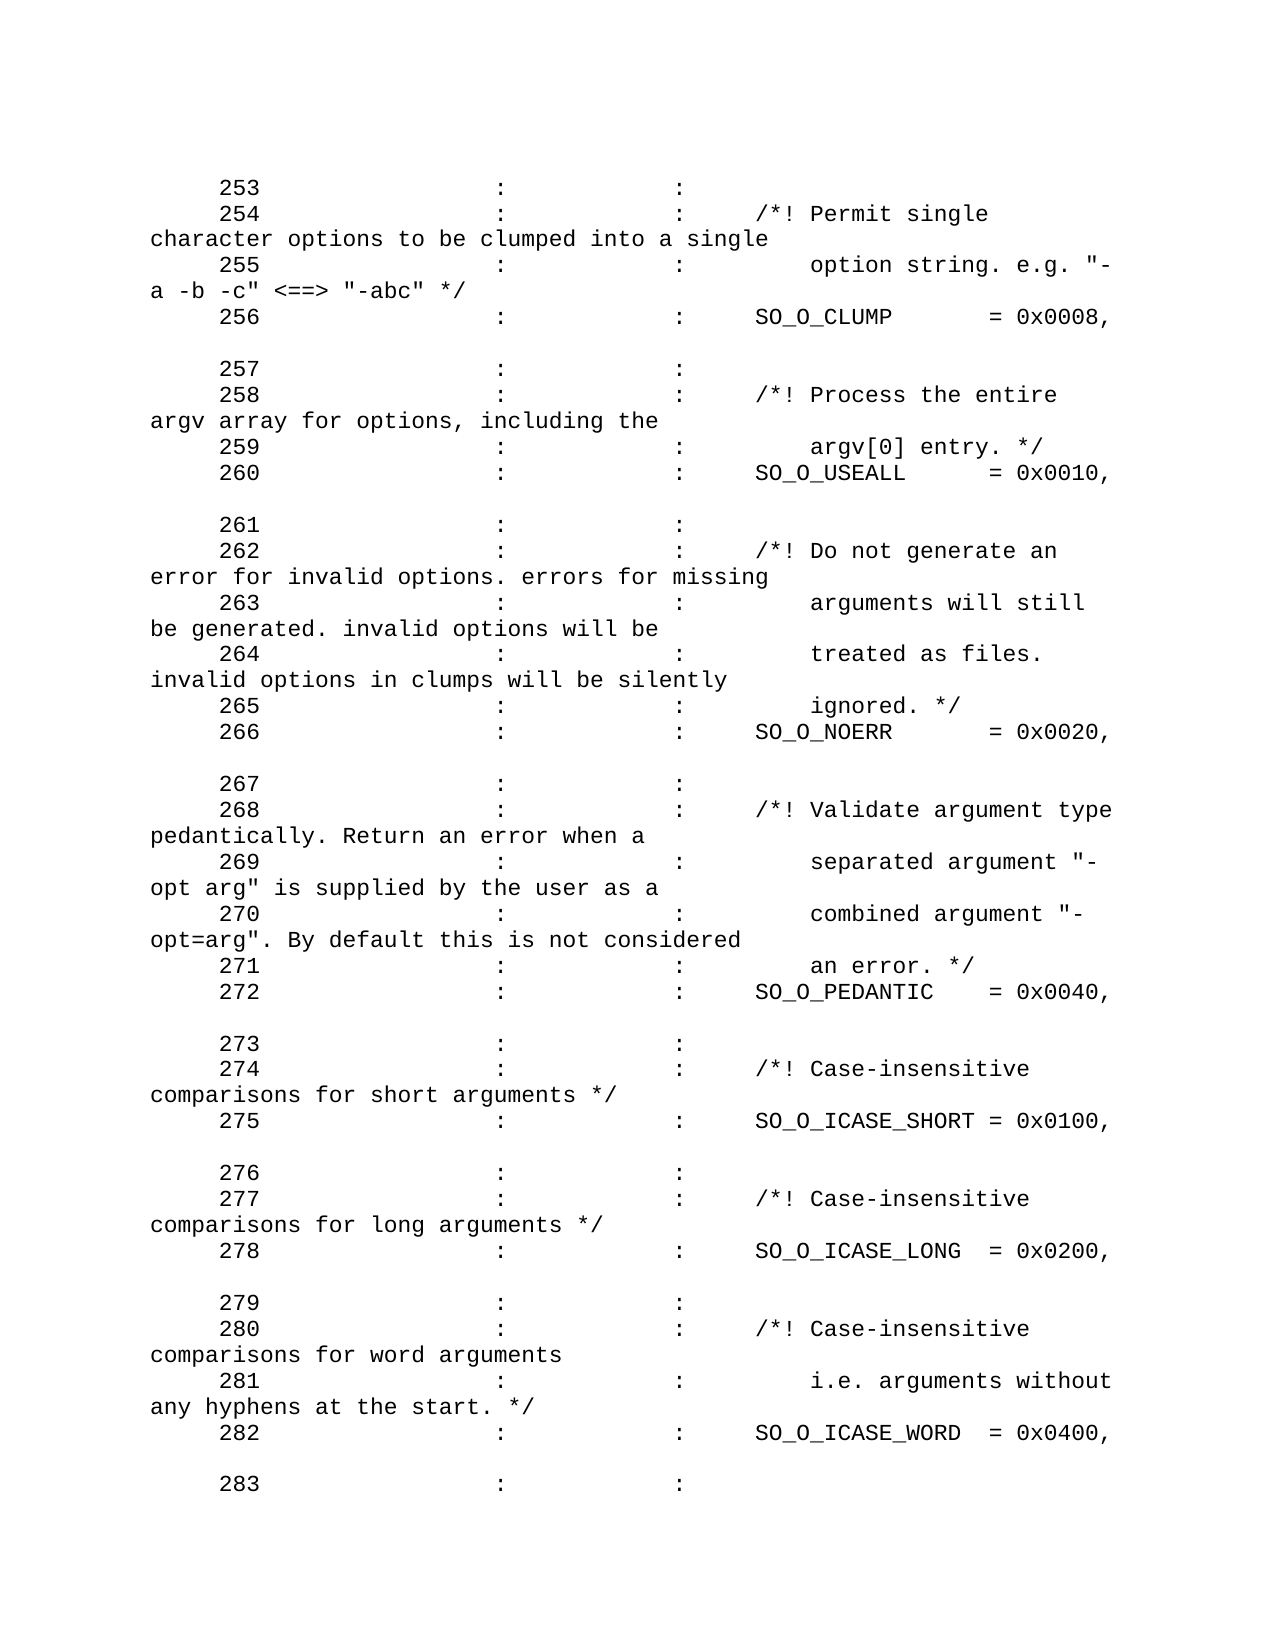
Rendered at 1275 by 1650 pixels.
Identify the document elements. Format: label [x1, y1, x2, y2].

table_cell [150, 150, 1125, 1499]
